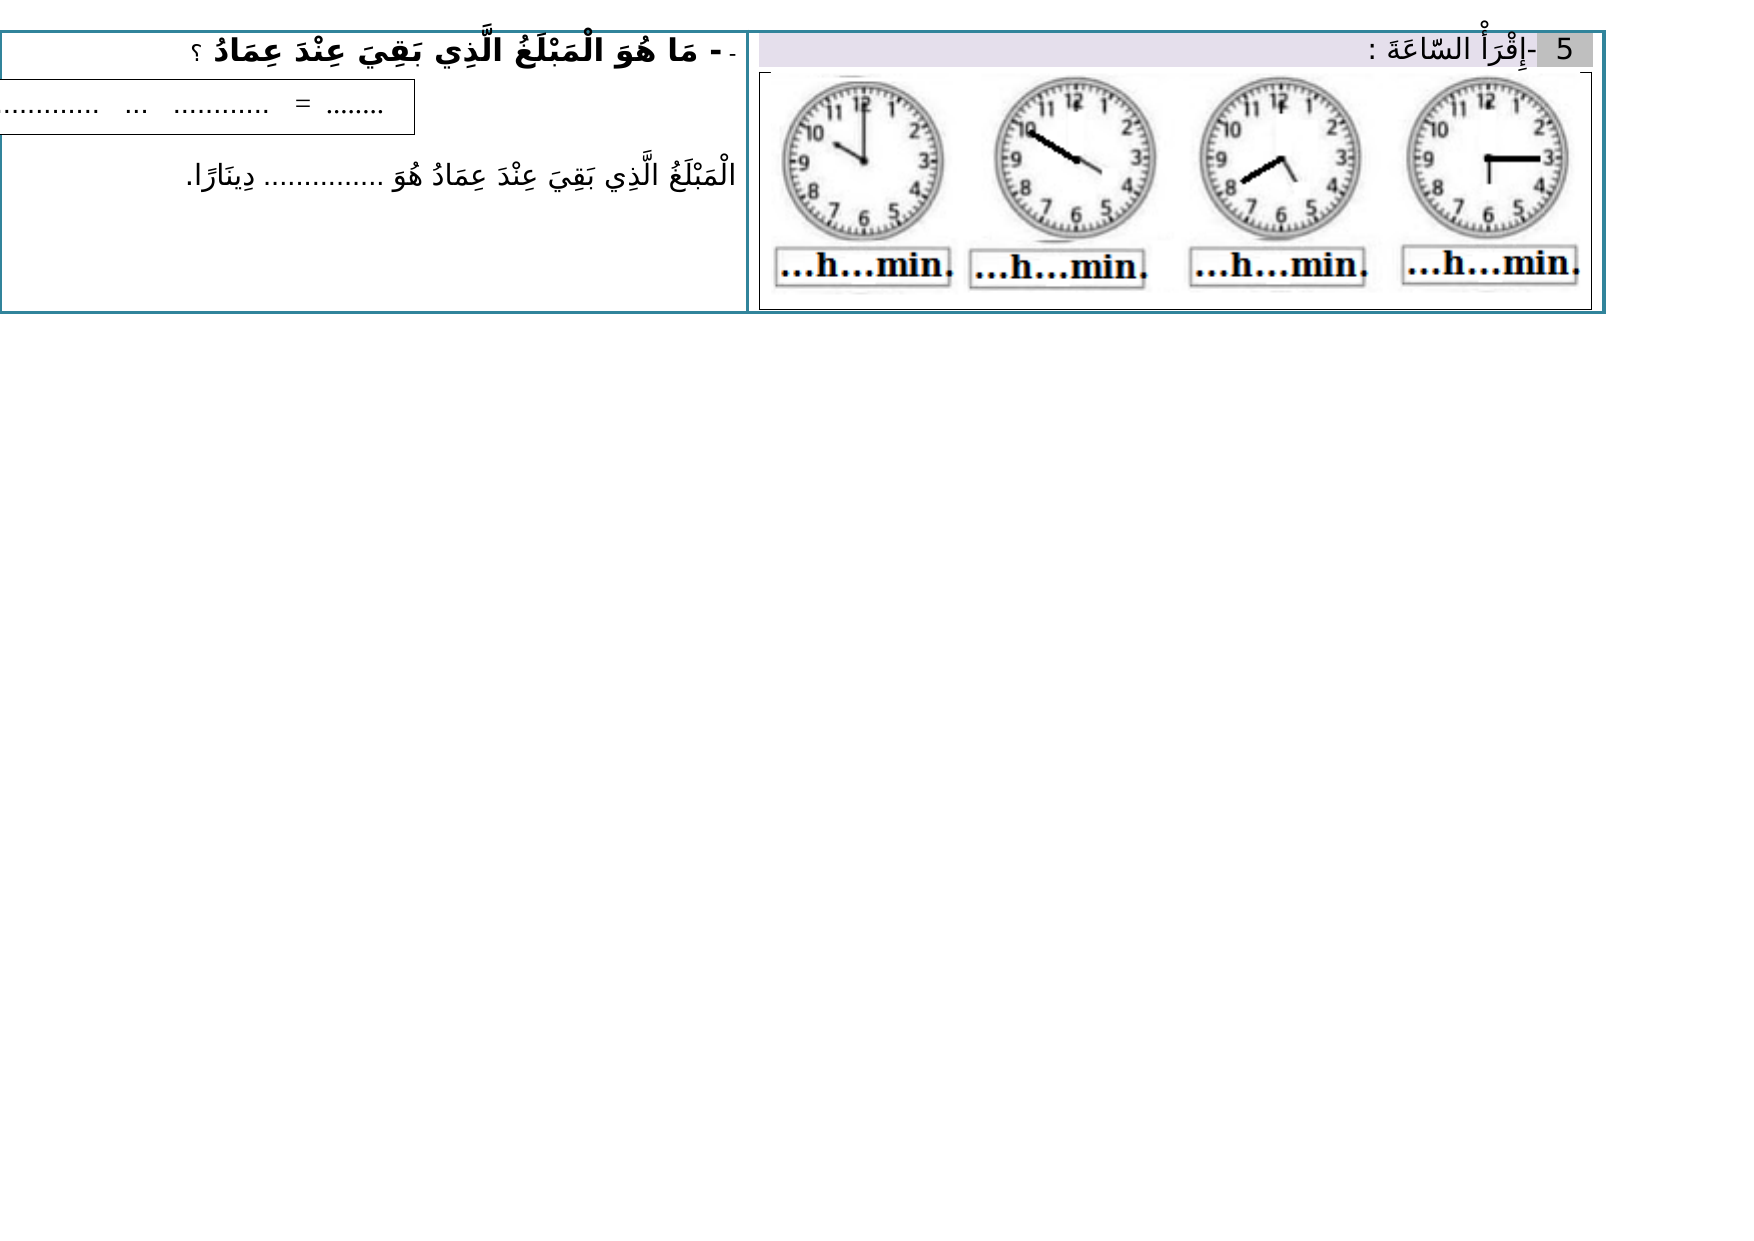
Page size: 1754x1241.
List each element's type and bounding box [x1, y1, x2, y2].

picture [770, 72, 1581, 297]
table_cell [2, 33, 746, 311]
table_cell [749, 33, 1602, 311]
